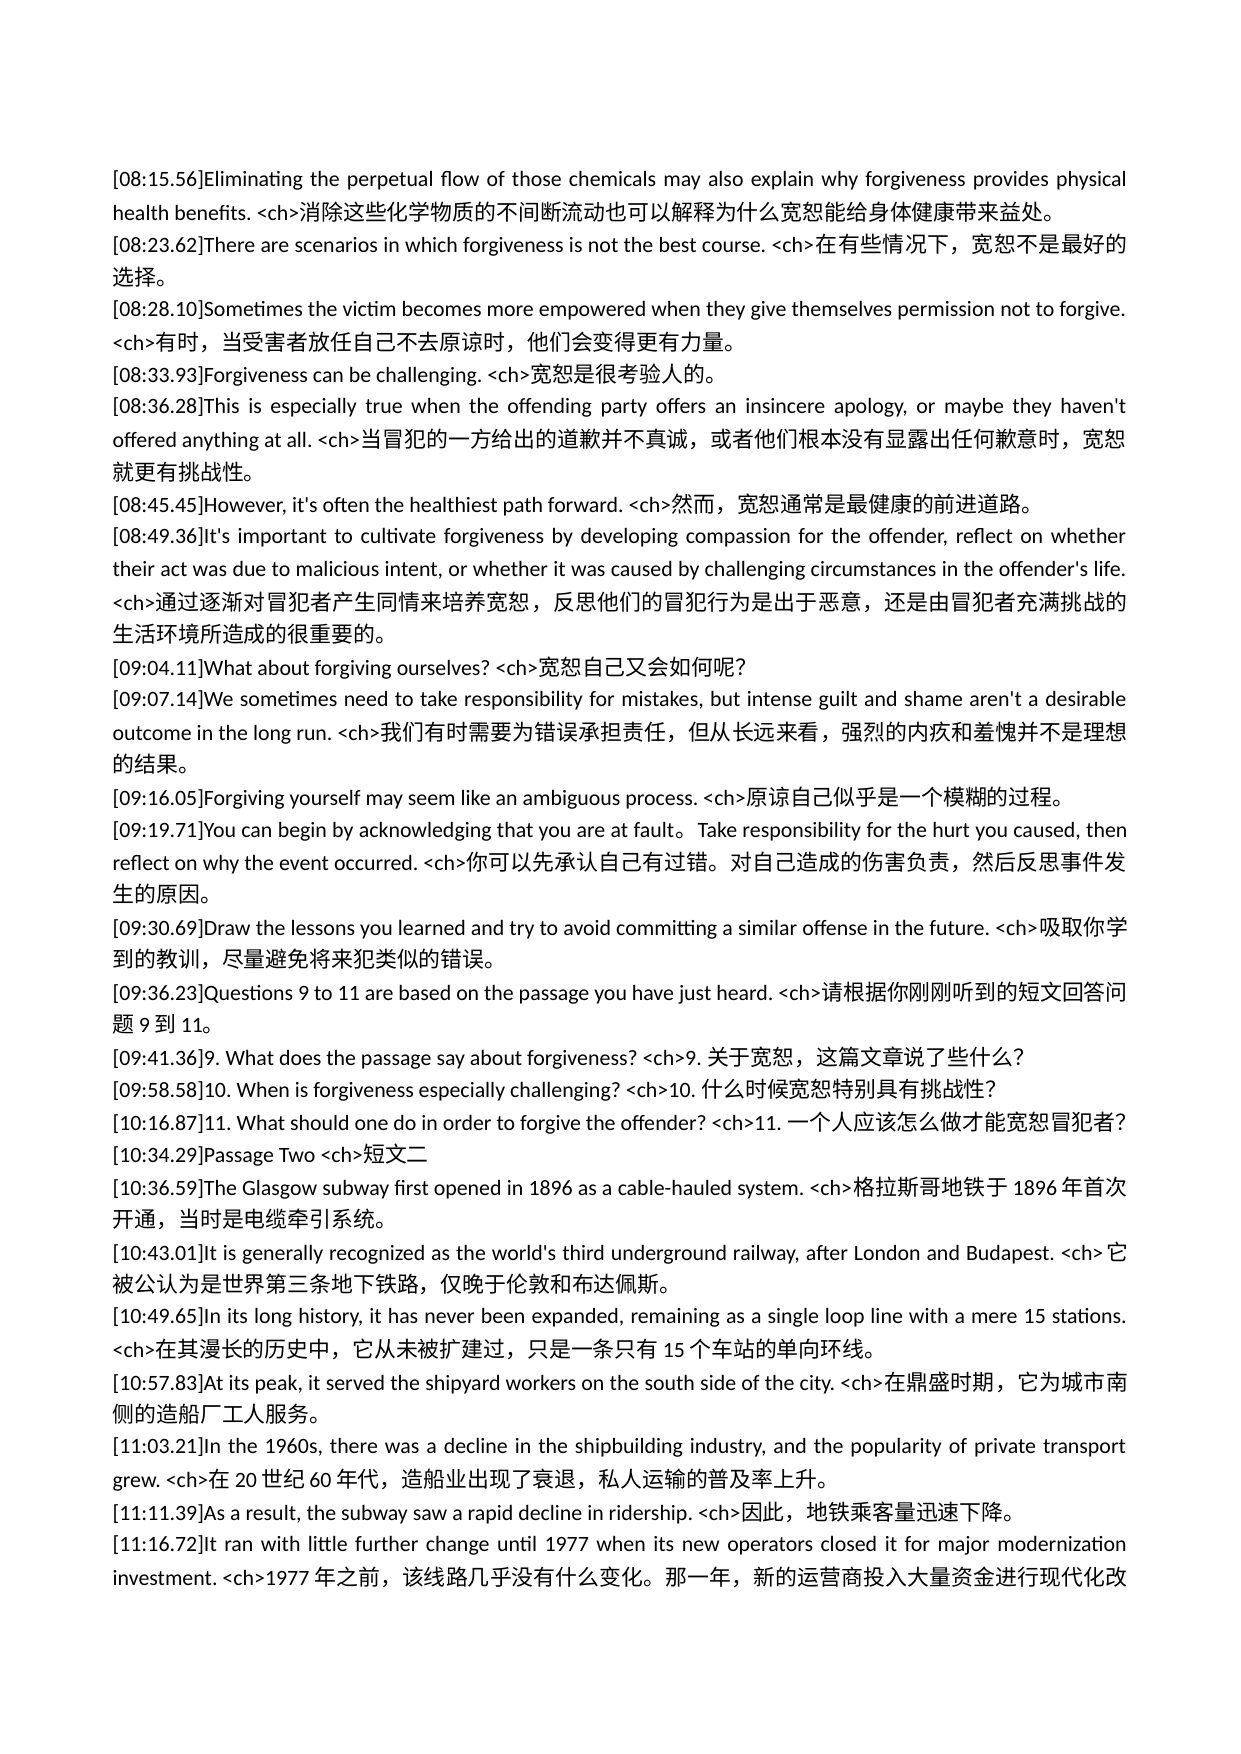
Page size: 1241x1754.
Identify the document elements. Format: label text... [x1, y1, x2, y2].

text [11:03.21]In the 1960s, there was a decline in the shipbuilding industry, and the popularity of private transport grew. <ch>在20世纪60年代，造船业出现了衰退，私人运输的普及率上升。 [112, 1429, 1128, 1494]
text [10:16.87]11. What should one do in order to forgive the offender? <ch>11. 一个人应该怎么做才能宽恕冒犯者？ [112, 1104, 1128, 1137]
text [10:36.59]The Glasgow subway first opened in 1896 as a cable-hauled system. <ch>格拉斯哥地铁于1896年首次开通，当时是电缆牵引系统。 [112, 1169, 1128, 1234]
text [09:07.14]We sometimes need to take responsibility for mistakes, but intense guilt and shame aren't a desirable outcome in the long run. <ch>我们有时需要为错误承担责任，但从长远来看，强烈的内疚和羞愧并不是理想的结果。 [112, 682, 1128, 779]
text [08:23.62]There are scenarios in which forgiveness is not the best course. <ch>在有些情况下，宽恕不是最好的选择。 [112, 227, 1128, 292]
text [10:49.65]In its long history, it has never been expanded, remaining as a single loop line with a mere 15 stations. <ch>在其漫长的历史中，它从未被扩建过，只是一条只有15个车站的单向环线。 [112, 1299, 1128, 1364]
text [08:15.56]Eliminating the perpetual flow of those chemicals may also explain why forgiveness provides physical health benefits. <ch>消除这些化学物质的不间断流动也可以解释为什么宽恕能给身体健康带来益处。 [112, 162, 1128, 227]
text [08:28.10]Sometimes the victim becomes more empowered when they give themselves permission not to forgive. <ch>有时，当受害者放任自己不去原谅时，他们会变得更有力量。 [112, 292, 1128, 357]
text [10:43.01]It is generally recognized as the world's third underground railway, after London and Budapest. <ch>它被公认为是世界第三条地下铁路，仅晚于伦敦和布达佩斯。 [112, 1234, 1128, 1299]
text [09:04.11]What about forgiving ourselves? <ch>宽恕自己又会如何呢？ [112, 649, 1128, 682]
text [09:30.69]Draw the lessons you learned and try to avoid committing a similar offense in the future. <ch>吸取你学到的教训，尽量避免将来犯类似的错误。 [112, 909, 1128, 974]
text [09:16.05]Forgiving yourself may seem like an ambiguous process. <ch>原谅自己似乎是一个模糊的过程。 [112, 779, 1128, 812]
text [09:58.58]10. When is forgiveness especially challenging? <ch>10. 什么时候宽恕特别具有挑战性？ [112, 1072, 1128, 1104]
text [09:41.36]9. What does the passage say about forgiveness? <ch>9. 关于宽恕，这篇文章说了些什么？ [112, 1039, 1128, 1072]
text [08:49.36]It's important to cultivate forgiveness by developing compassion for the offender, reflect on whether their act was due to malicious intent, or whether it was caused by challenging circumstances in the offender's life. <ch>通过逐渐对冒犯者产生同情来培养宽恕，反思他们的冒犯行为是出于恶意，还是由冒犯者充满挑战的生活环境所造成的很重要的。 [112, 519, 1128, 649]
text [08:45.45]However, it's often the healthiest path forward. <ch>然而，宽恕通常是最健康的前进道路。 [112, 487, 1128, 519]
text [10:57.83]At its peak, it served the shipyard workers on the south side of the city. <ch>在鼎盛时期，它为城市南侧的造船厂工人服务。 [112, 1364, 1128, 1429]
text [08:33.93]Forgiveness can be challenging. <ch>宽恕是很考验人的。 [112, 357, 1128, 389]
text [09:19.71]You can begin by acknowledging that you are at fault。Take responsibility for the hurt you caused, then reflect on why the event occurred. <ch>你可以先承认自己有过错。对自己造成的伤害负责，然后反思事件发生的原因。 [112, 812, 1128, 909]
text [112, 1527, 1128, 1592]
text [11:11.39]As a result, the subway saw a rapid decline in ridership. <ch>因此，地铁乘客量迅速下降。 [112, 1494, 1128, 1527]
text [09:36.23]Questions 9 to 11 are based on the passage you have just heard. <ch>请根据你刚刚听到的短文回答问题9到11。 [112, 974, 1128, 1039]
text [08:36.28]This is especially true when the offending party offers an insincere apology, or maybe they haven't offered anything at all. <ch>当冒犯的一方给出的道歉并不真诚，或者他们根本没有显露出任何歉意时，宽恕就更有挑战性。 [112, 389, 1128, 487]
text [10:34.29]Passage Two <ch>短文二 [112, 1137, 1128, 1169]
